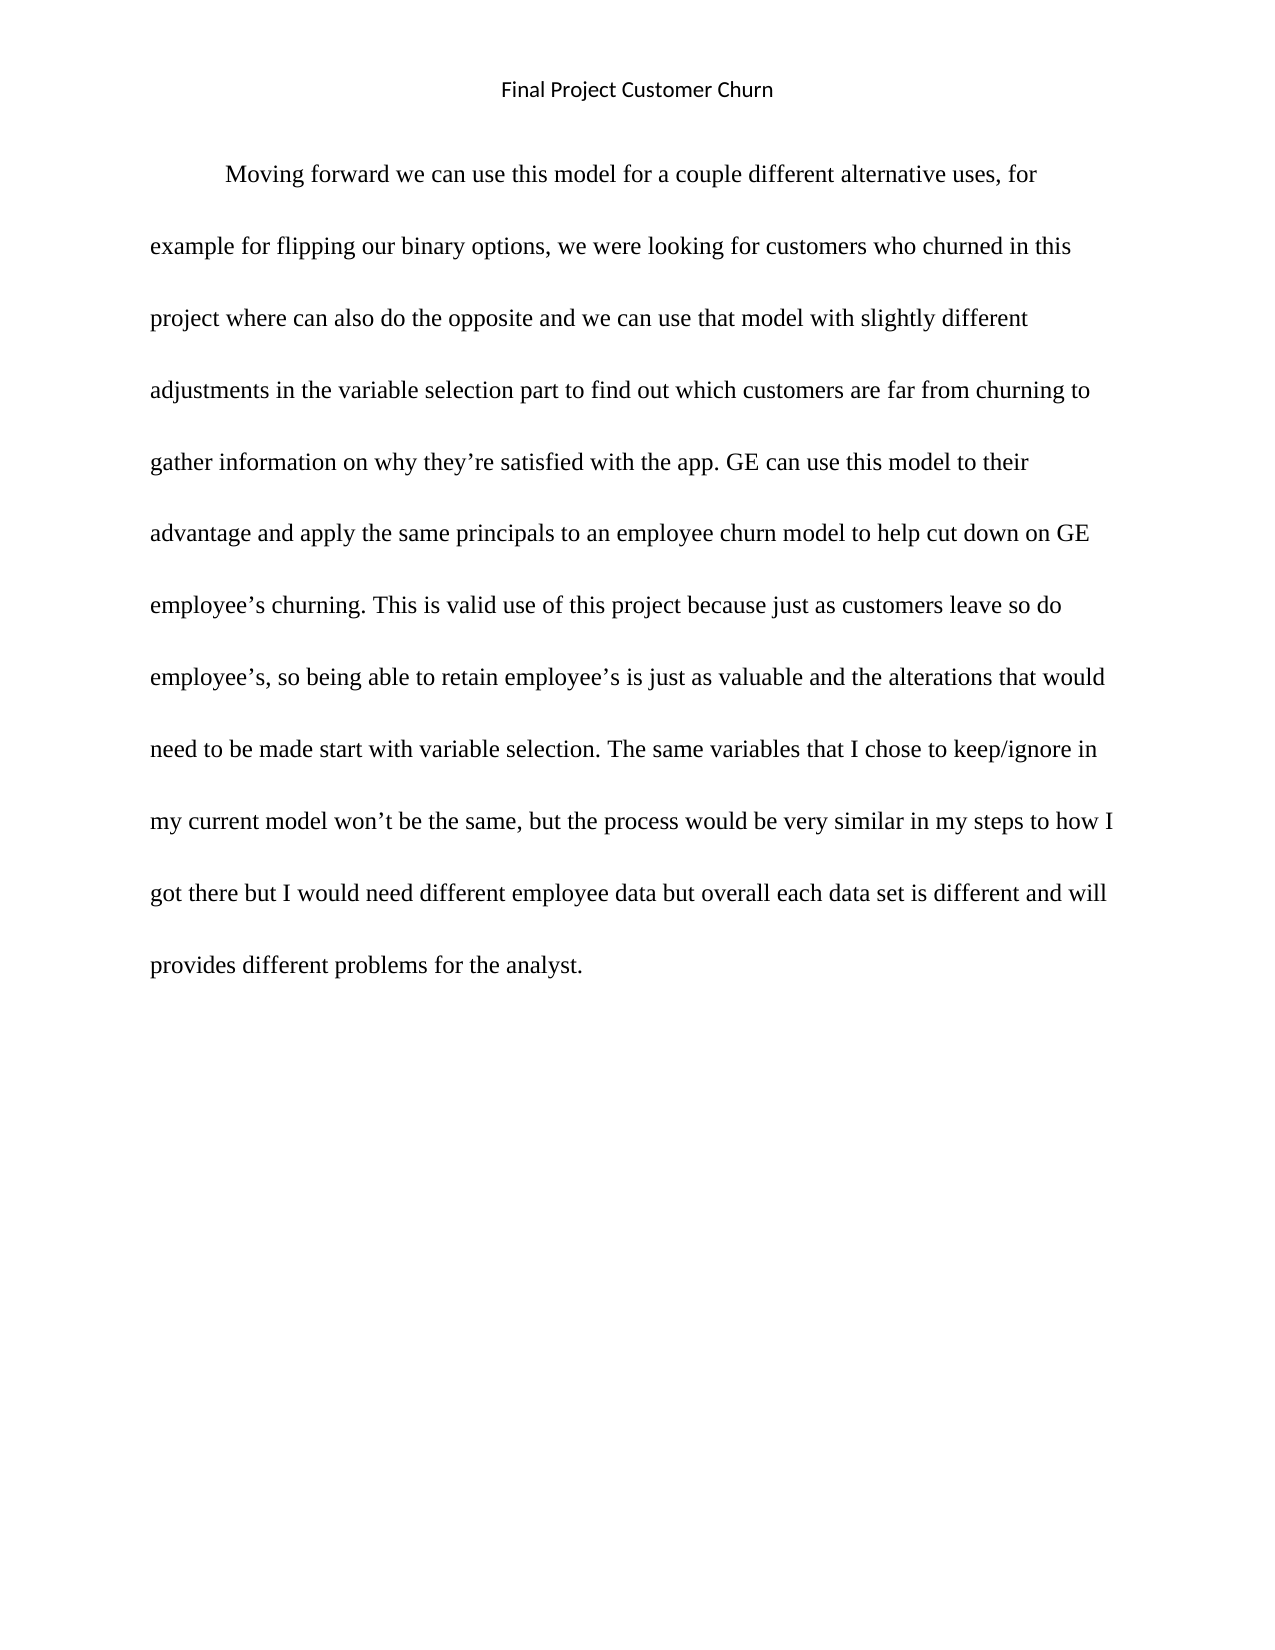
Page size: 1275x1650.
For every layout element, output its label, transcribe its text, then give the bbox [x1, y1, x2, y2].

text Moving forward we can use this model for a couple different alternative uses, for example for flipping our binary options, we were looking for customers who churned in this project where can also do the opposite and we can use that model with slightly different adjustments in the variable selection part to find out which customers are far from churning to gather information on why they’re satisfied with the app. GE can use this model to their advantage and apply the same principals to an employee churn model to help cut down on GE employee’s churning. This is valid use of this project because just as customers leave so do employee’s, so being able to retain employee’s is just as valuable and the alterations that would need to be made start with variable selection. The same variables that I chose to keep/ignore in my current model won’t be the same, but the process would be very similar in my steps to how I got there but I would need different employee data but overall each data set is different and will provides different problems for the analyst. [150, 159, 1125, 978]
